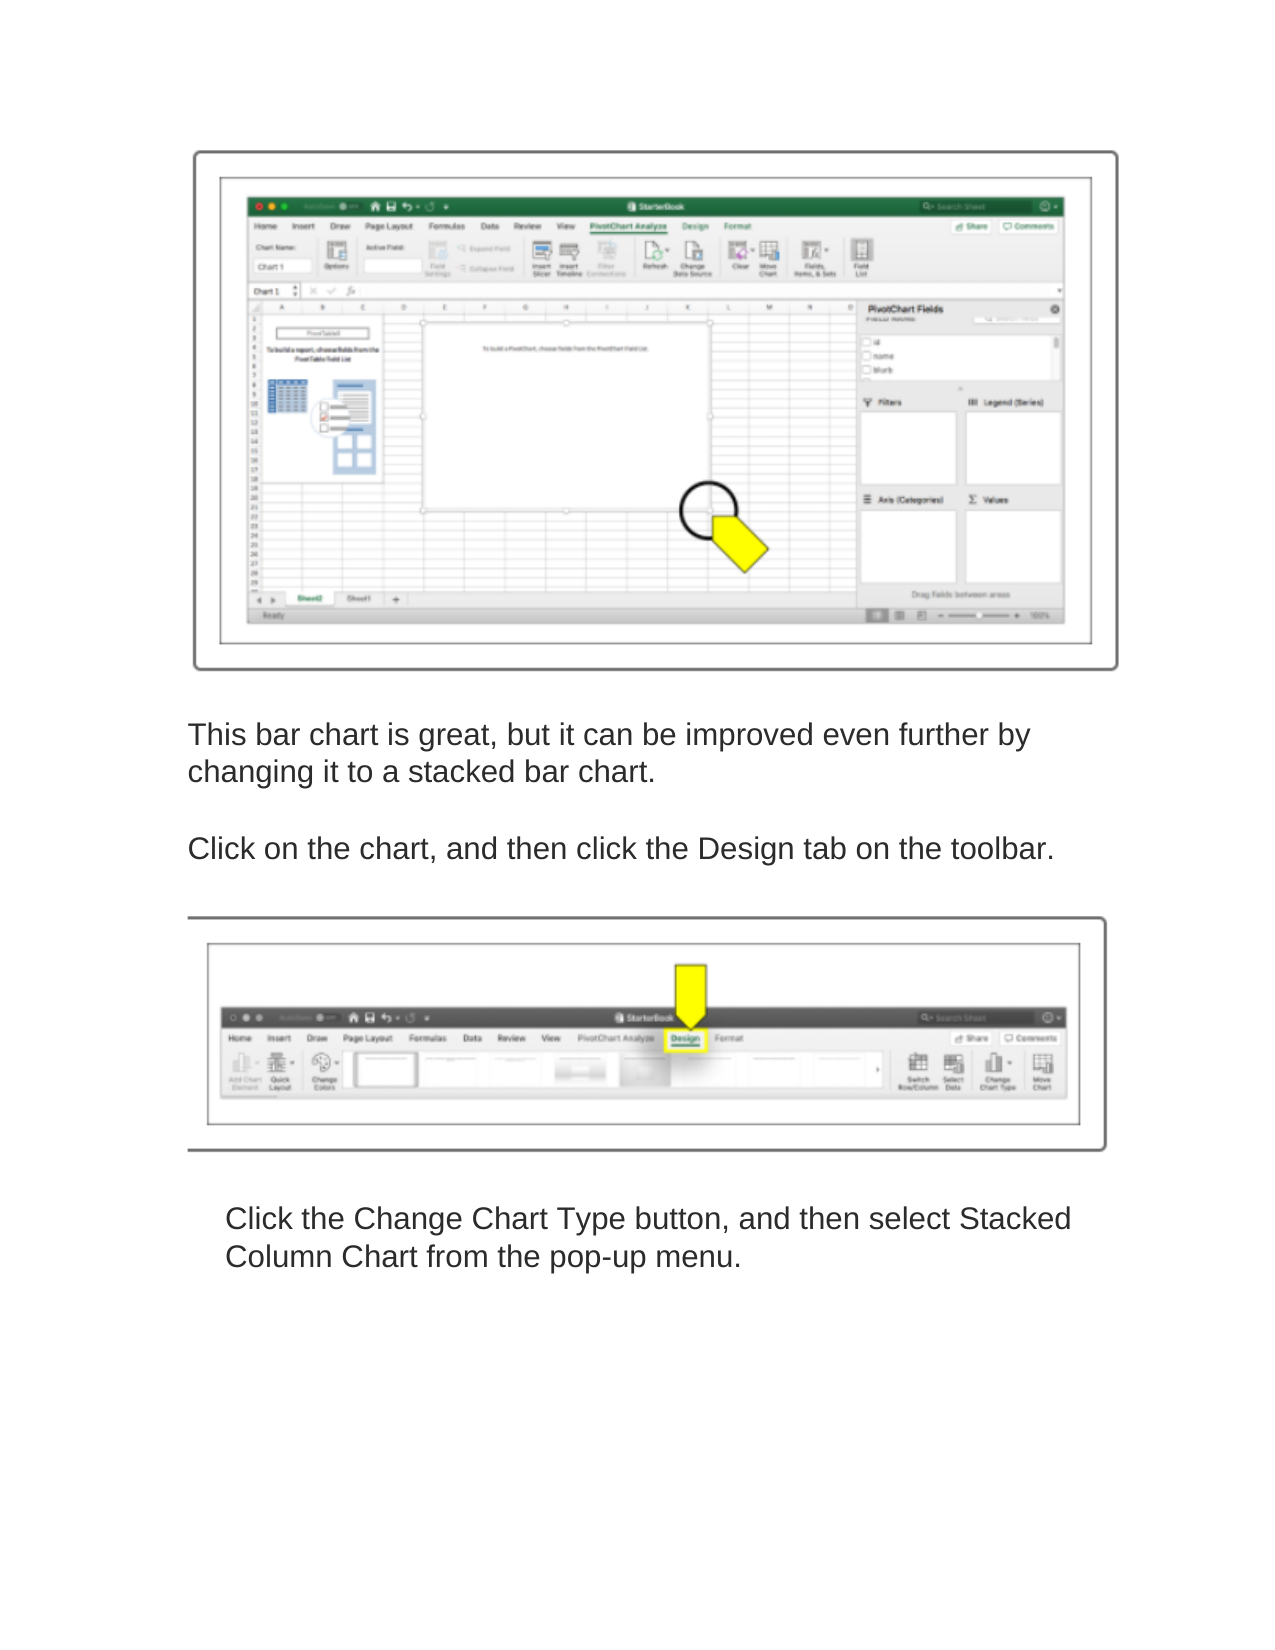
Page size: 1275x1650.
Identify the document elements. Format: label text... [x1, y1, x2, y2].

picture [187, 904, 1115, 1160]
text This bar chart is great, but it can be improved even further by changing it to a stacked bar chart. [187, 714, 1125, 789]
picture [187, 150, 1122, 676]
text Click the Change Chart Type button, and then select Stacked Column Chart from the pop-up menu. [225, 1198, 1125, 1273]
text Click on the chart, and then click the Design tab on the toolbar. [187, 828, 1125, 866]
